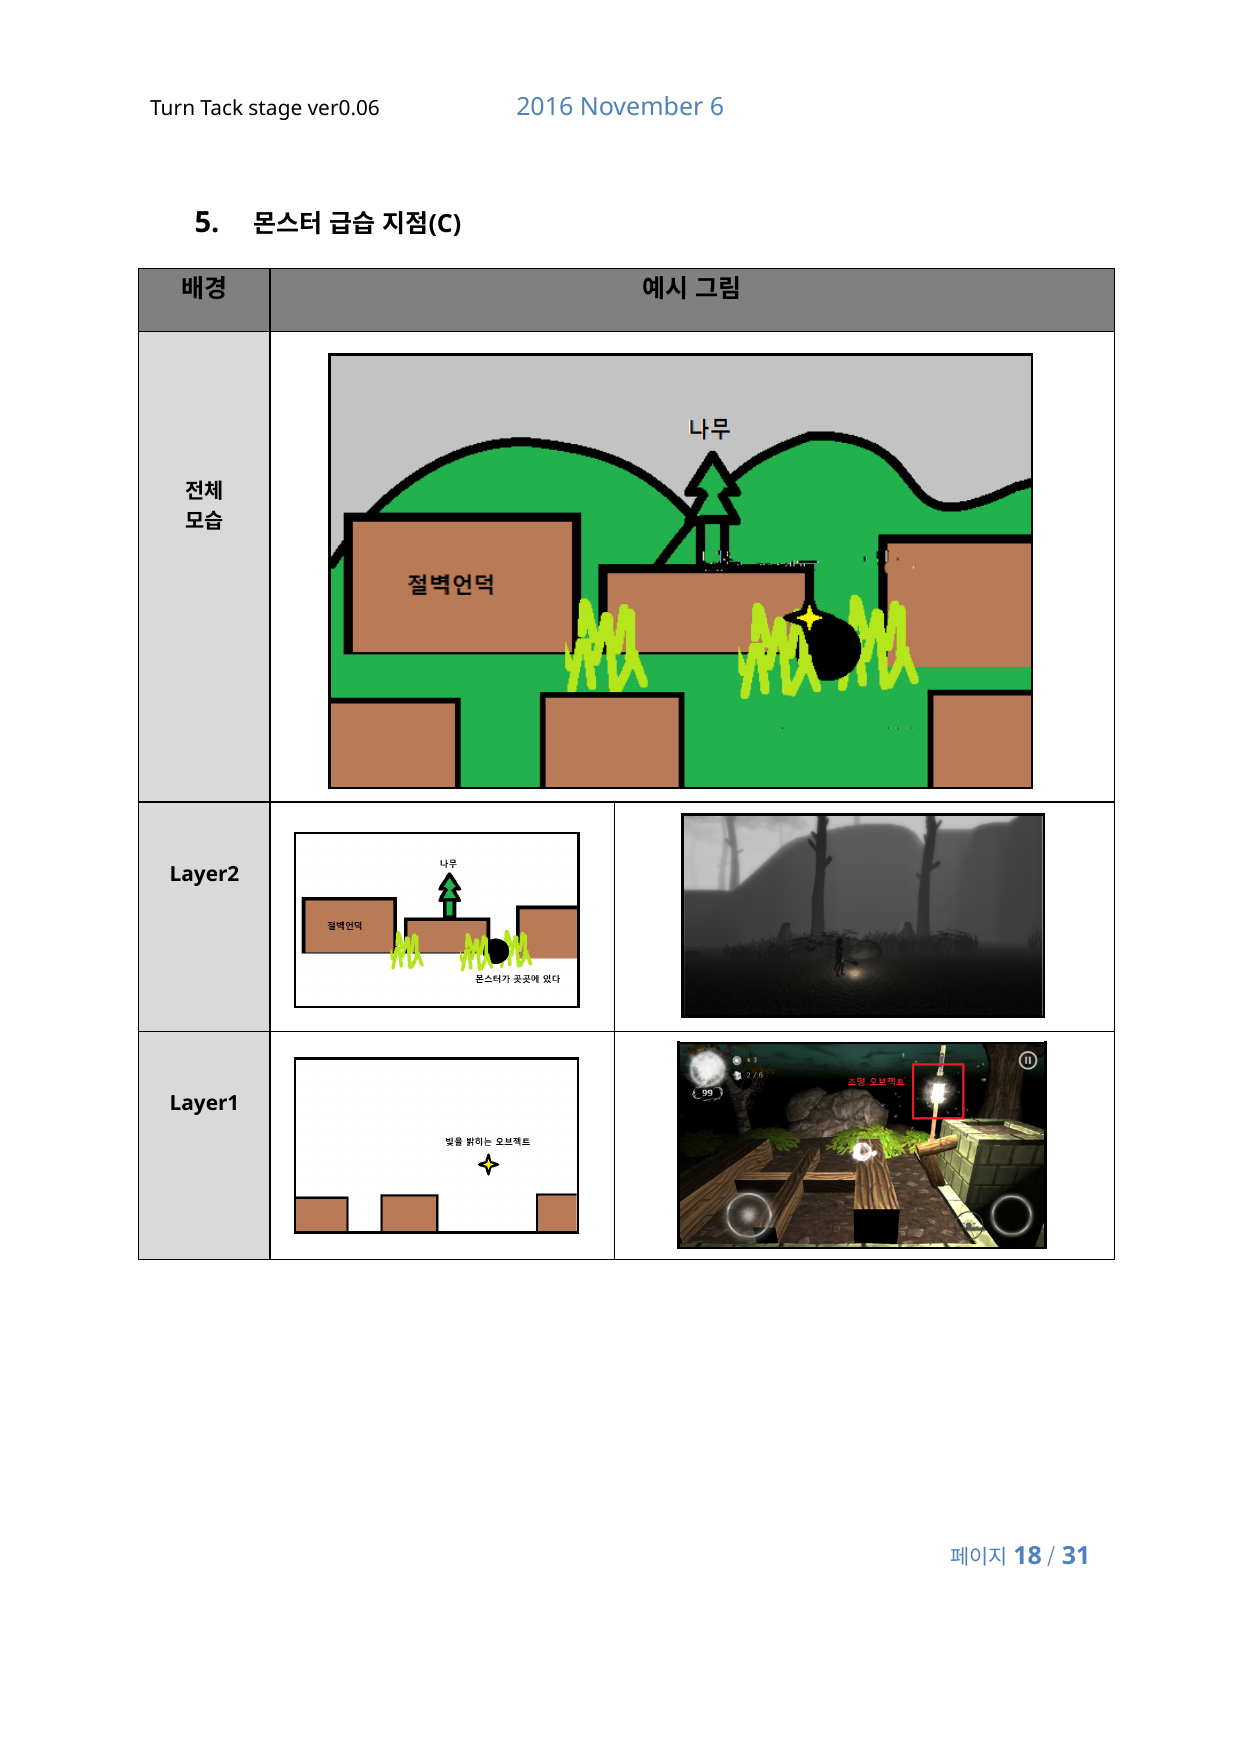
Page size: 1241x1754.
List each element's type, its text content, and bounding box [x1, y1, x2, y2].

table_cell [615, 803, 1114, 1031]
table_cell 전체 모습 [139, 332, 269, 801]
table_header 배경 [139, 269, 269, 331]
table_cell [271, 803, 614, 1031]
picture [684, 816, 1043, 1015]
table_cell [271, 1032, 614, 1259]
picture [296, 834, 577, 1006]
list 몬스터 급습 지점(C) [194, 201, 1090, 241]
table_header 예시 그림 [271, 269, 1114, 331]
table_cell [271, 332, 1114, 801]
picture [331, 356, 1031, 787]
table_cell [615, 1032, 1114, 1259]
picture [680, 1044, 1044, 1247]
table_cell Layer1 [139, 1032, 269, 1259]
table_cell Layer2 [139, 803, 269, 1031]
picture [296, 1060, 577, 1231]
